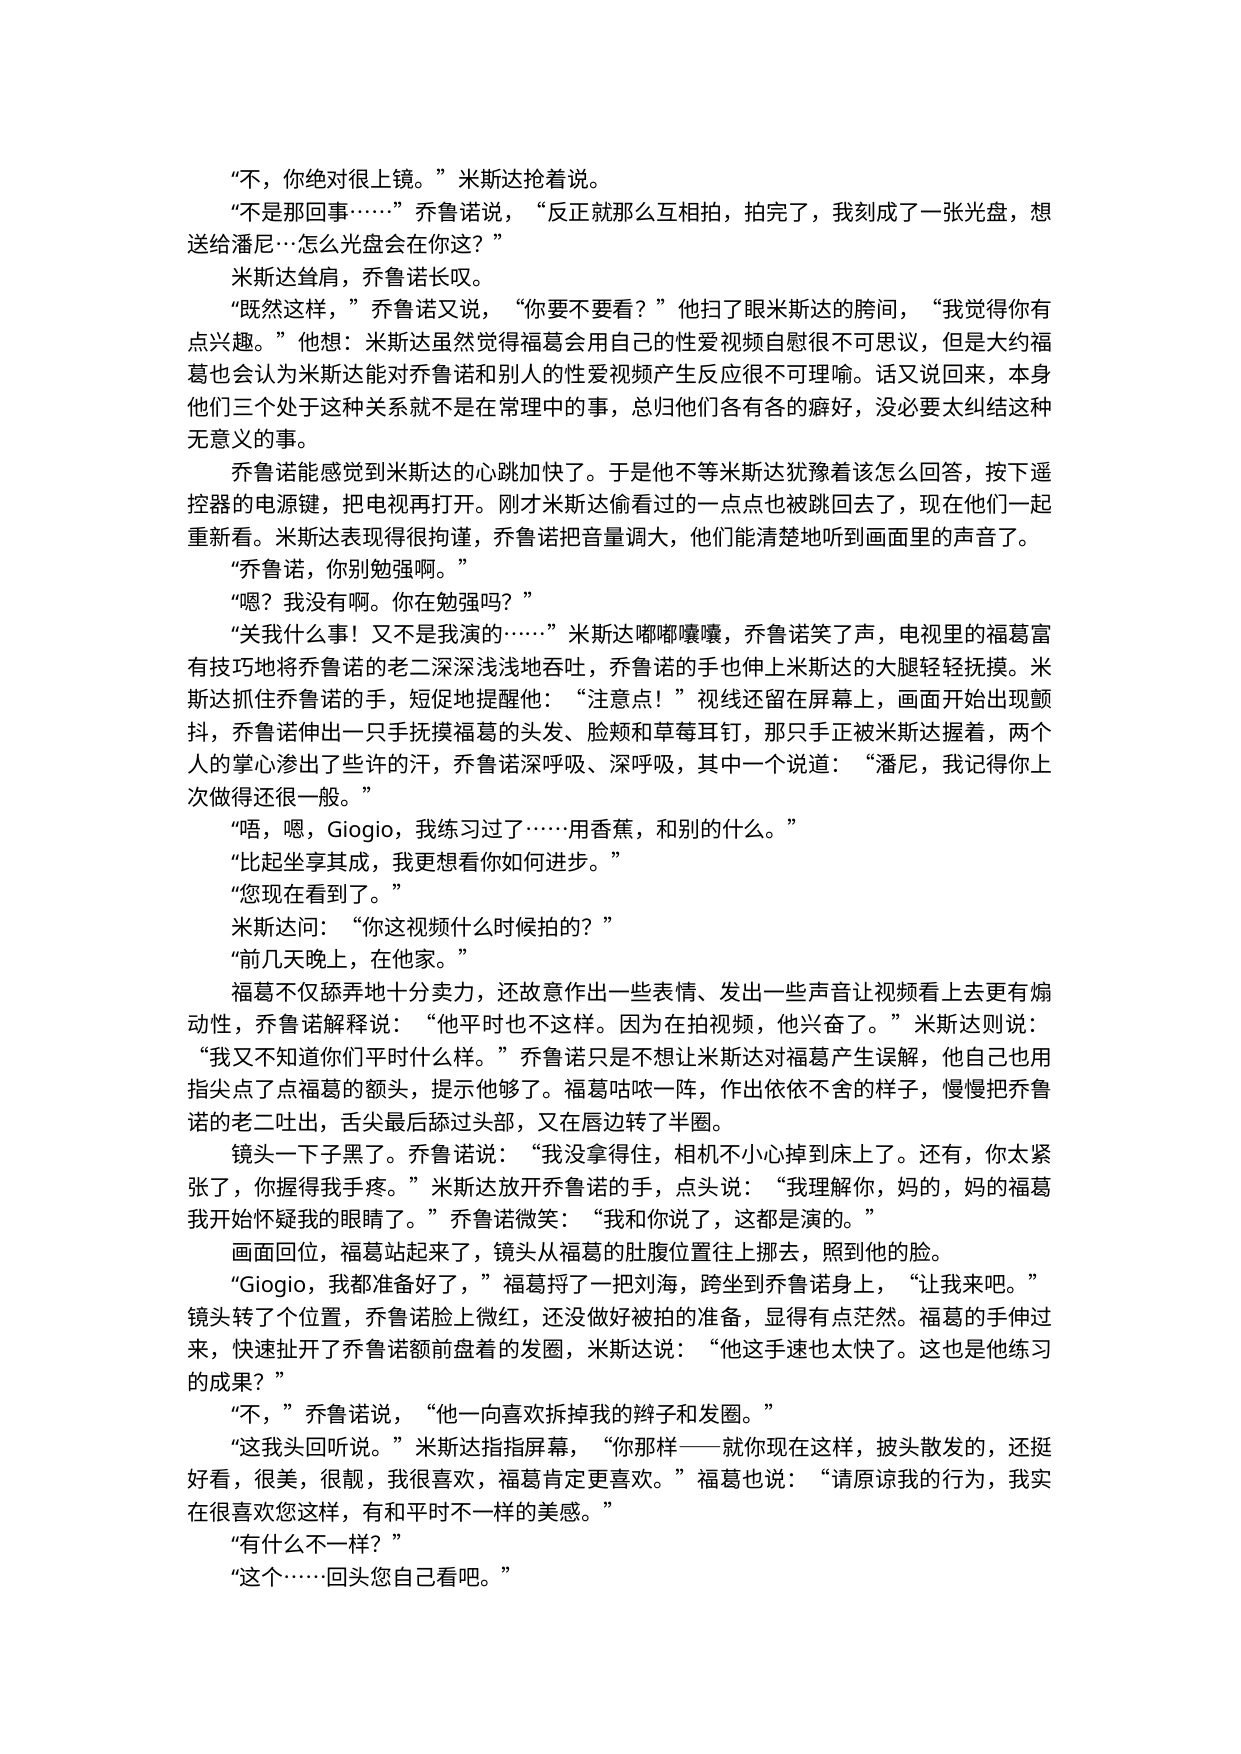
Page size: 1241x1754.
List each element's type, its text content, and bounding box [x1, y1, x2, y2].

text “有什么不一样？” [187, 1527, 1053, 1559]
text “关我什么事！又不是我演的……”米斯达嘟嘟囔囔，乔鲁诺笑了声，电视里的福葛富有技巧地将乔鲁诺的老二深深浅浅地吞吐，乔鲁诺的手也伸上米斯达的大腿轻轻抚摸。米斯达抓住乔鲁诺的手，短促地提醒他：“注意点！”视线还留在屏幕上，画面开始出现颤抖，乔鲁诺伸出一只手抚摸福葛的头发、脸颊和草莓耳钉，那只手正被米斯达握着，两个人的掌心渗出了些许的汗，乔鲁诺深呼吸、深呼吸，其中一个说道：“潘尼，我记得你上次做得还很一般。” [187, 617, 1053, 812]
text 米斯达耸肩，乔鲁诺长叹。 [187, 259, 1053, 292]
text “您现在看到了。” [187, 877, 1053, 909]
text “乔鲁诺，你别勉强啊。” [187, 552, 1053, 584]
text “不，你绝对很上镜。”米斯达抢着说。 [187, 162, 1053, 194]
text “唔，嗯，Giogio，我练习过了……用香蕉，和别的什么。” [187, 812, 1053, 844]
text “这我头回听说。”米斯达指指屏幕，“你那样——就你现在这样，披头散发的，还挺好看，很美，很靓，我很喜欢，福葛肯定更喜欢。”福葛也说：“请原谅我的行为，我实在很喜欢您这样，有和平时不一样的美感。” [187, 1429, 1053, 1527]
text “这个……回头您自己看吧。” [187, 1559, 1053, 1592]
text “Giogio，我都准备好了，”福葛捋了一把刘海，跨坐到乔鲁诺身上，“让我来吧。”镜头转了个位置，乔鲁诺脸上微红，还没做好被拍的准备，显得有点茫然。福葛的手伸过来，快速扯开了乔鲁诺额前盘着的发圈，米斯达说：“他这手速也太快了。这也是他练习的成果？” [187, 1267, 1053, 1397]
text 画面回位，福葛站起来了，镜头从福葛的肚腹位置往上挪去，照到他的脸。 [187, 1234, 1053, 1267]
text “不，”乔鲁诺说，“他一向喜欢拆掉我的辫子和发圈。” [187, 1397, 1053, 1429]
text 乔鲁诺能感觉到米斯达的心跳加快了。于是他不等米斯达犹豫着该怎么回答，按下遥控器的电源键，把电视再打开。刚才米斯达偷看过的一点点也被跳回去了，现在他们一起重新看。米斯达表现得很拘谨，乔鲁诺把音量调大，他们能清楚地听到画面里的声音了。 [187, 454, 1053, 552]
text “嗯？我没有啊。你在勉强吗？” [187, 584, 1053, 617]
text “比起坐享其成，我更想看你如何进步。” [187, 844, 1053, 877]
text “不是那回事……”乔鲁诺说，“反正就那么互相拍，拍完了，我刻成了一张光盘，想送给潘尼…怎么光盘会在你这？” [187, 194, 1053, 259]
text “前几天晚上，在他家。” [187, 942, 1053, 974]
text 镜头一下子黑了。乔鲁诺说：“我没拿得住，相机不小心掉到床上了。还有，你太紧张了，你握得我手疼。”米斯达放开乔鲁诺的手，点头说：“我理解你，妈的，妈的福葛。我开始怀疑我的眼睛了。”乔鲁诺微笑：“我和你说了，这都是演的。” [187, 1137, 1053, 1234]
text “既然这样，”乔鲁诺又说，“你要不要看？”他扫了眼米斯达的胯间，“我觉得你有点兴趣。”他想：米斯达虽然觉得福葛会用自己的性爱视频自慰很不可思议，但是大约福葛也会认为米斯达能对乔鲁诺和别人的性爱视频产生反应很不可理喻。话又说回来，本身他们三个处于这种关系就不是在常理中的事，总归他们各有各的癖好，没必要太纠结这种无意义的事。 [187, 292, 1053, 454]
text 米斯达问：“你这视频什么时候拍的？” [187, 909, 1053, 942]
text 福葛不仅舔弄地十分卖力，还故意作出一些表情、发出一些声音让视频看上去更有煽动性，乔鲁诺解释说：“他平时也不这样。因为在拍视频，他兴奋了。”米斯达则说：“我又不知道你们平时什么样。”乔鲁诺只是不想让米斯达对福葛产生误解，他自己也用指尖点了点福葛的额头，提示他够了。福葛咕哝一阵，作出依依不舍的样子，慢慢把乔鲁诺的老二吐出，舌尖最后舔过头部，又在唇边转了半圈。 [187, 974, 1053, 1137]
